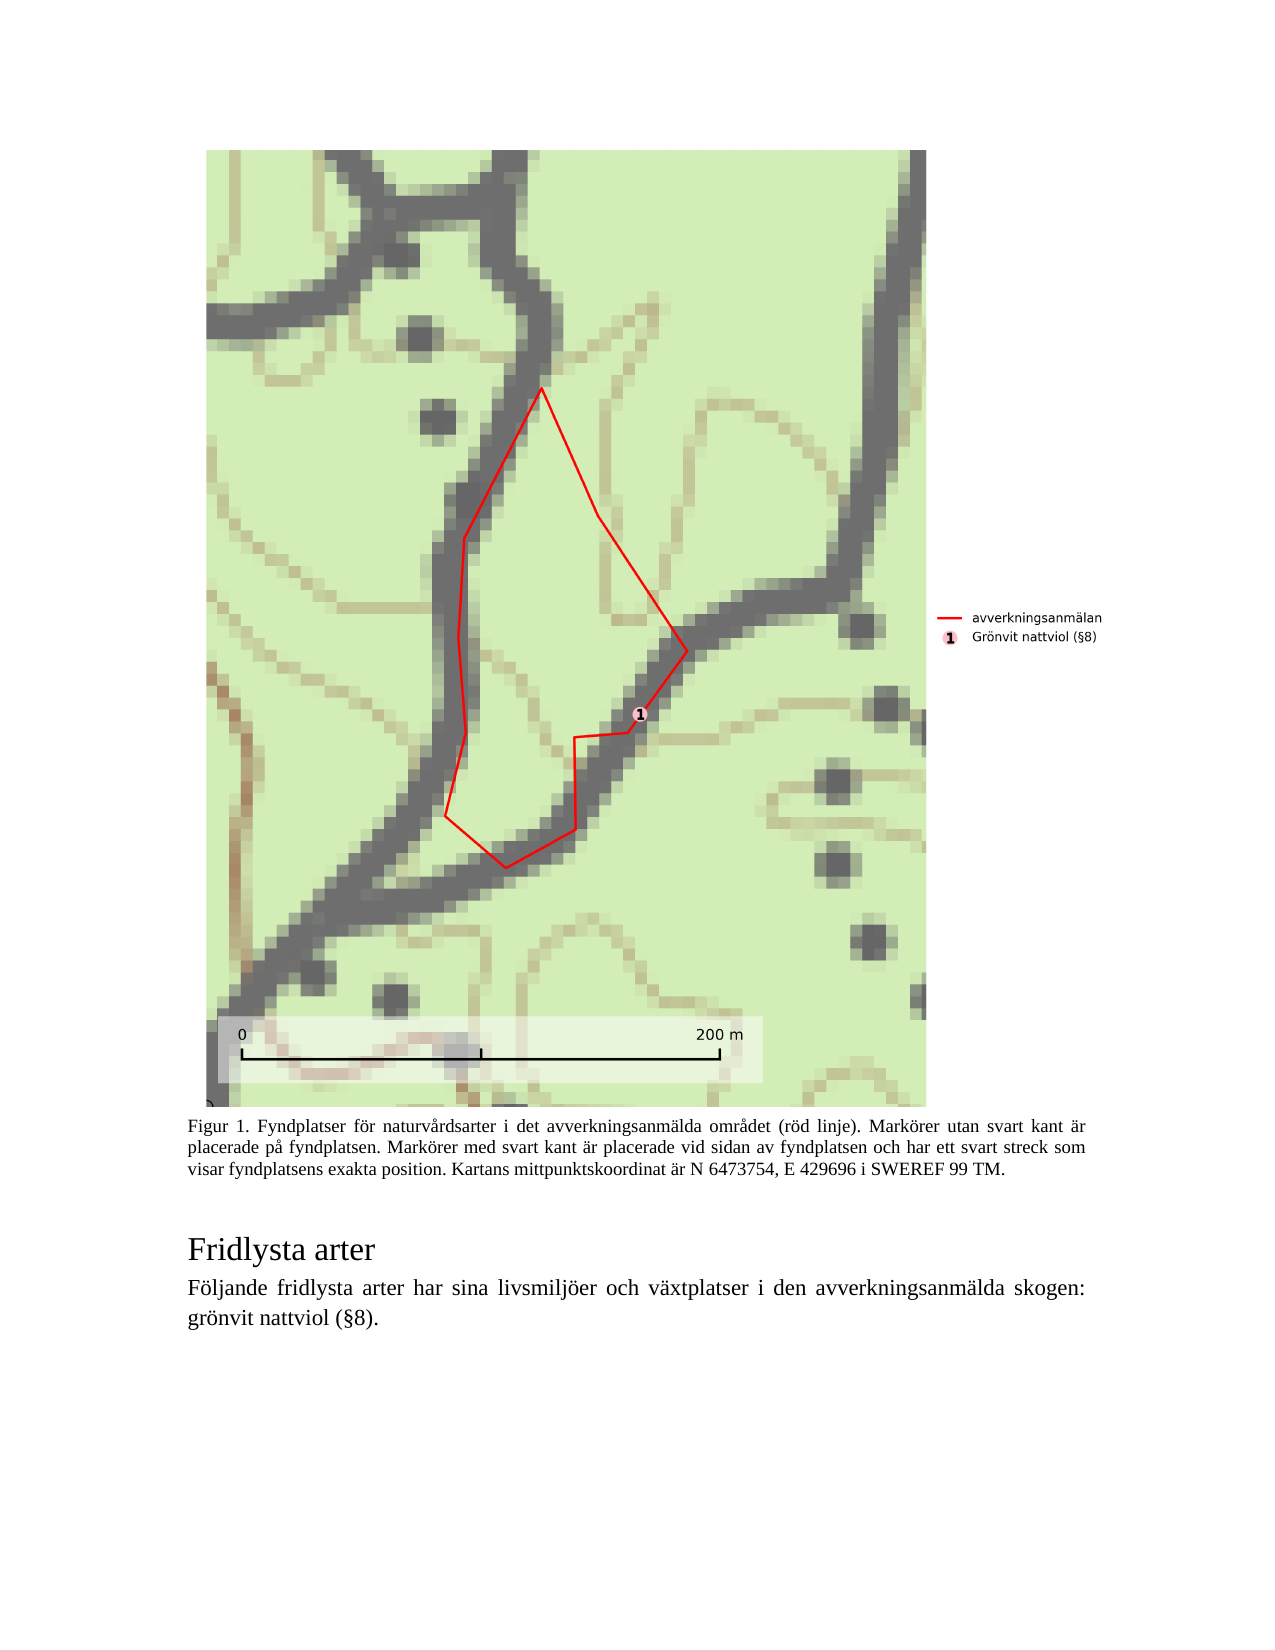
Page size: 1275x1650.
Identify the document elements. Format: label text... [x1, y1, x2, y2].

subtitle Fridlysta arter [187, 1229, 1087, 1268]
text Följande fridlysta arter har sina livsmiljöer och växtplatser i den avverkningsanmälda skogen: grönvit nattviol (§8). [187, 1273, 1087, 1330]
text Figur 1. Fyndplatser för naturvårdsarter i det avverkningsanmälda området (röd linje). Markörer utan svart kant är placerade på fyndplatsen. Markörer med svart kant är placerade vid sidan av fyndplatsen och har ett svart streck som visar fyndplatsens exakta position. Kartans mittpunktskoordinat är N 6473754, E 429696 i SWEREF 99 TM. [187, 1115, 1087, 1179]
picture [206, 150, 1107, 1107]
